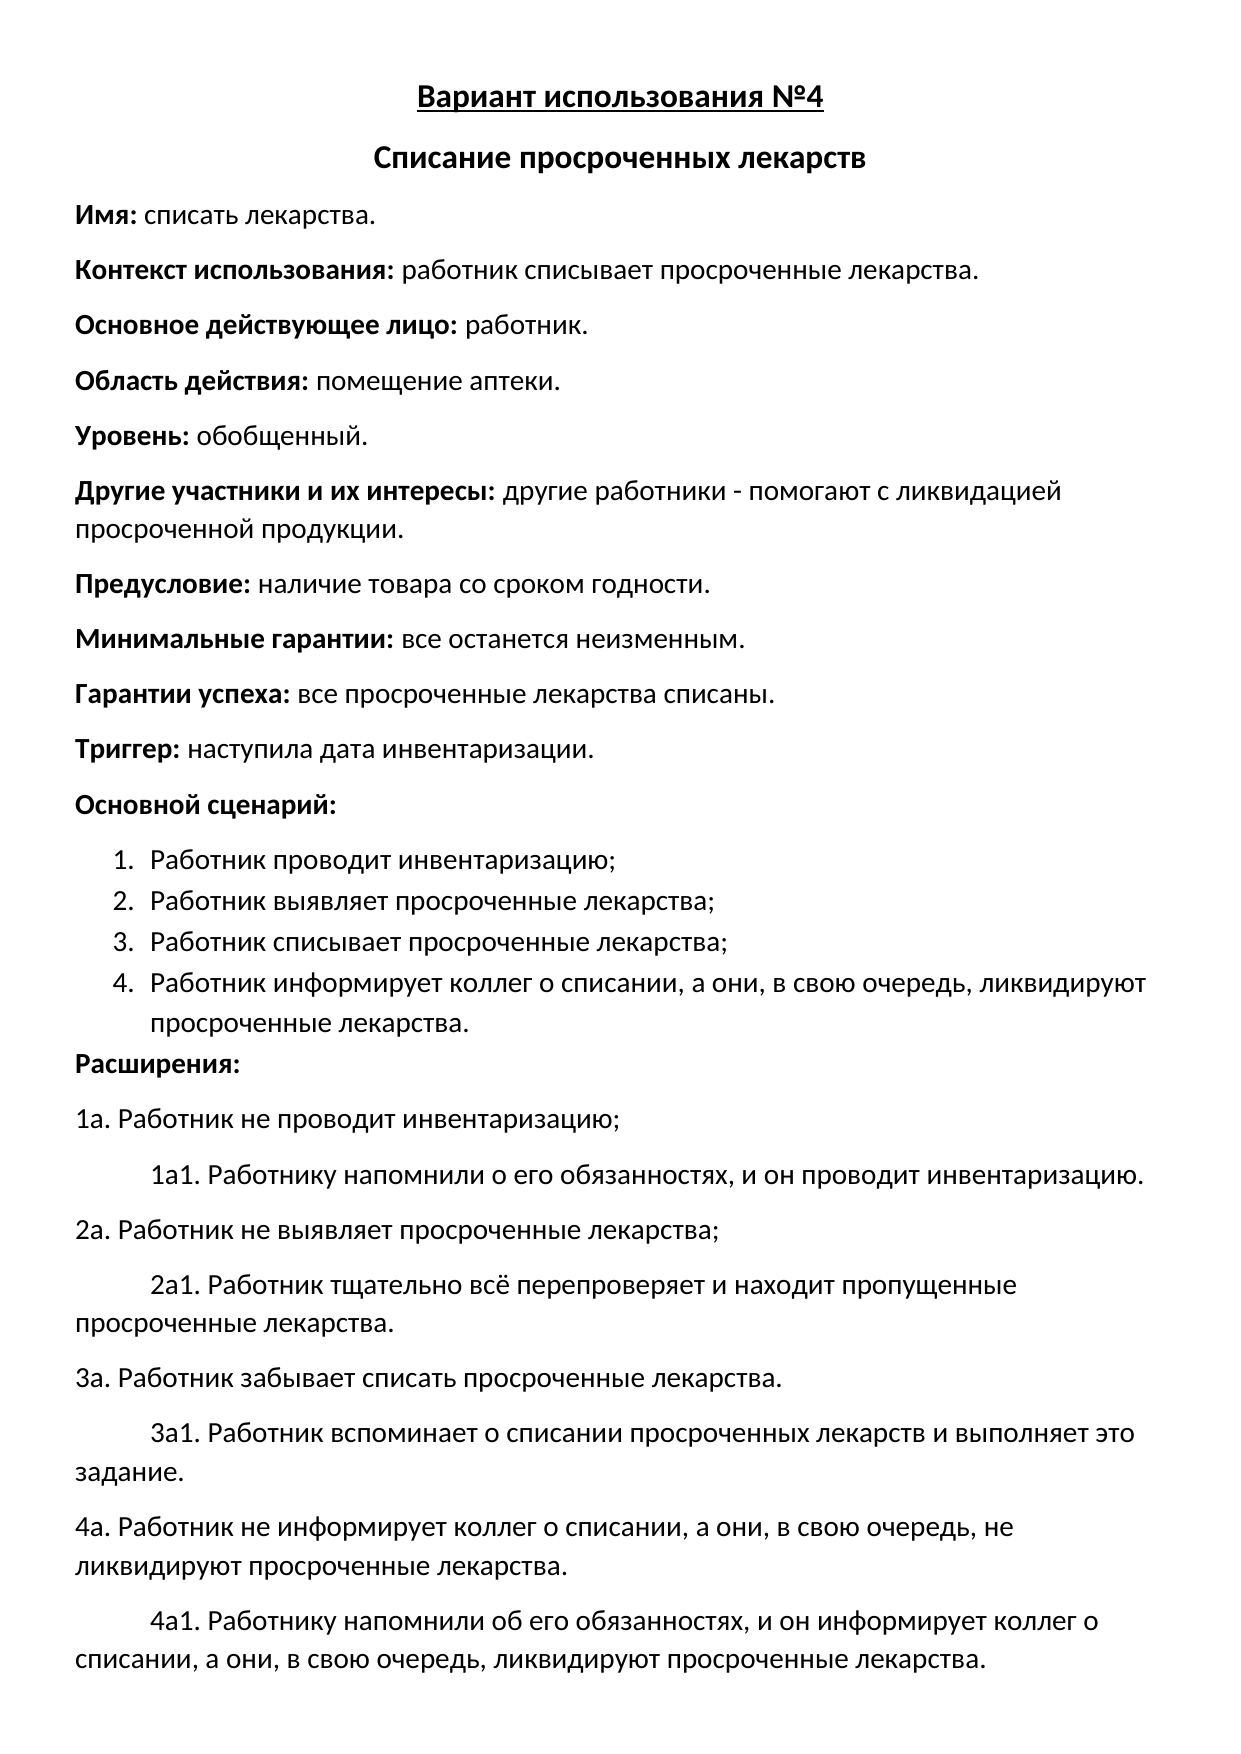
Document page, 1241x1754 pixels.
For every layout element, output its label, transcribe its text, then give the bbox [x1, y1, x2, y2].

text Минимальные гарантии: все останется неизменным. [75, 620, 1165, 656]
text 2а1. Работник тщательно всё перепроверяет и находит пропущенные просроченные лекарства. [75, 1266, 1165, 1340]
text Списание просроченных лекарств [75, 136, 1165, 176]
text 1а1. Работнику напомнили о его обязанностях, и он проводит инвентаризацию. [75, 1156, 1165, 1191]
text Контекст использования: работник списывает просроченные лекарства. [75, 251, 1165, 287]
text 1а. Работник не проводит инвентаризацию; [75, 1101, 1165, 1136]
text 3а. Работник забывает списать просроченные лекарства. [75, 1359, 1165, 1395]
text Основной сценарий: [75, 786, 1165, 821]
text 2а. Работник не выявляет просроченные лекарства; [75, 1211, 1165, 1246]
text 4а1. Работнику напомнили об его обязанностях, и он информирует коллег о списании, а они, в свою очередь, ликвидируют просроченные лекарства. [75, 1602, 1165, 1676]
list Работник выявляет просроченные лекарства; [112, 882, 1165, 917]
text Предусловие: наличие товара со сроком годности. [75, 565, 1165, 601]
text Другие участники и их интересы: другие работники - помогают с ликвидацией просроченной продукции. [75, 472, 1165, 546]
text Имя: списать лекарства. [75, 196, 1165, 232]
text Гарантии успеха: все просроченные лекарства списаны. [75, 676, 1165, 711]
text Триггер: наступила дата инвентаризации. [75, 731, 1165, 766]
list Работник списывает просроченные лекарства; [112, 923, 1165, 958]
text Уровень: обобщенный. [75, 417, 1165, 452]
list Работник информирует коллег о списании, а они, в свою очередь, ликвидируют просроченные лекарства. [112, 964, 1165, 1040]
text 3а1. Работник вспоминает о списании просроченных лекарств и выполняет это задание. [75, 1414, 1165, 1489]
text Основное действующее лицо: работник. [75, 306, 1165, 342]
text 4а. Работник не информирует коллег о списании, а они, в свою очередь, не ликвидируют просроченные лекарства. [75, 1508, 1165, 1582]
text Расширения: [75, 1046, 1165, 1081]
list Работник проводит инвентаризацию; [112, 841, 1165, 876]
text Вариант использования №4 [75, 75, 1165, 116]
text Область действия: помещение аптеки. [75, 362, 1165, 397]
